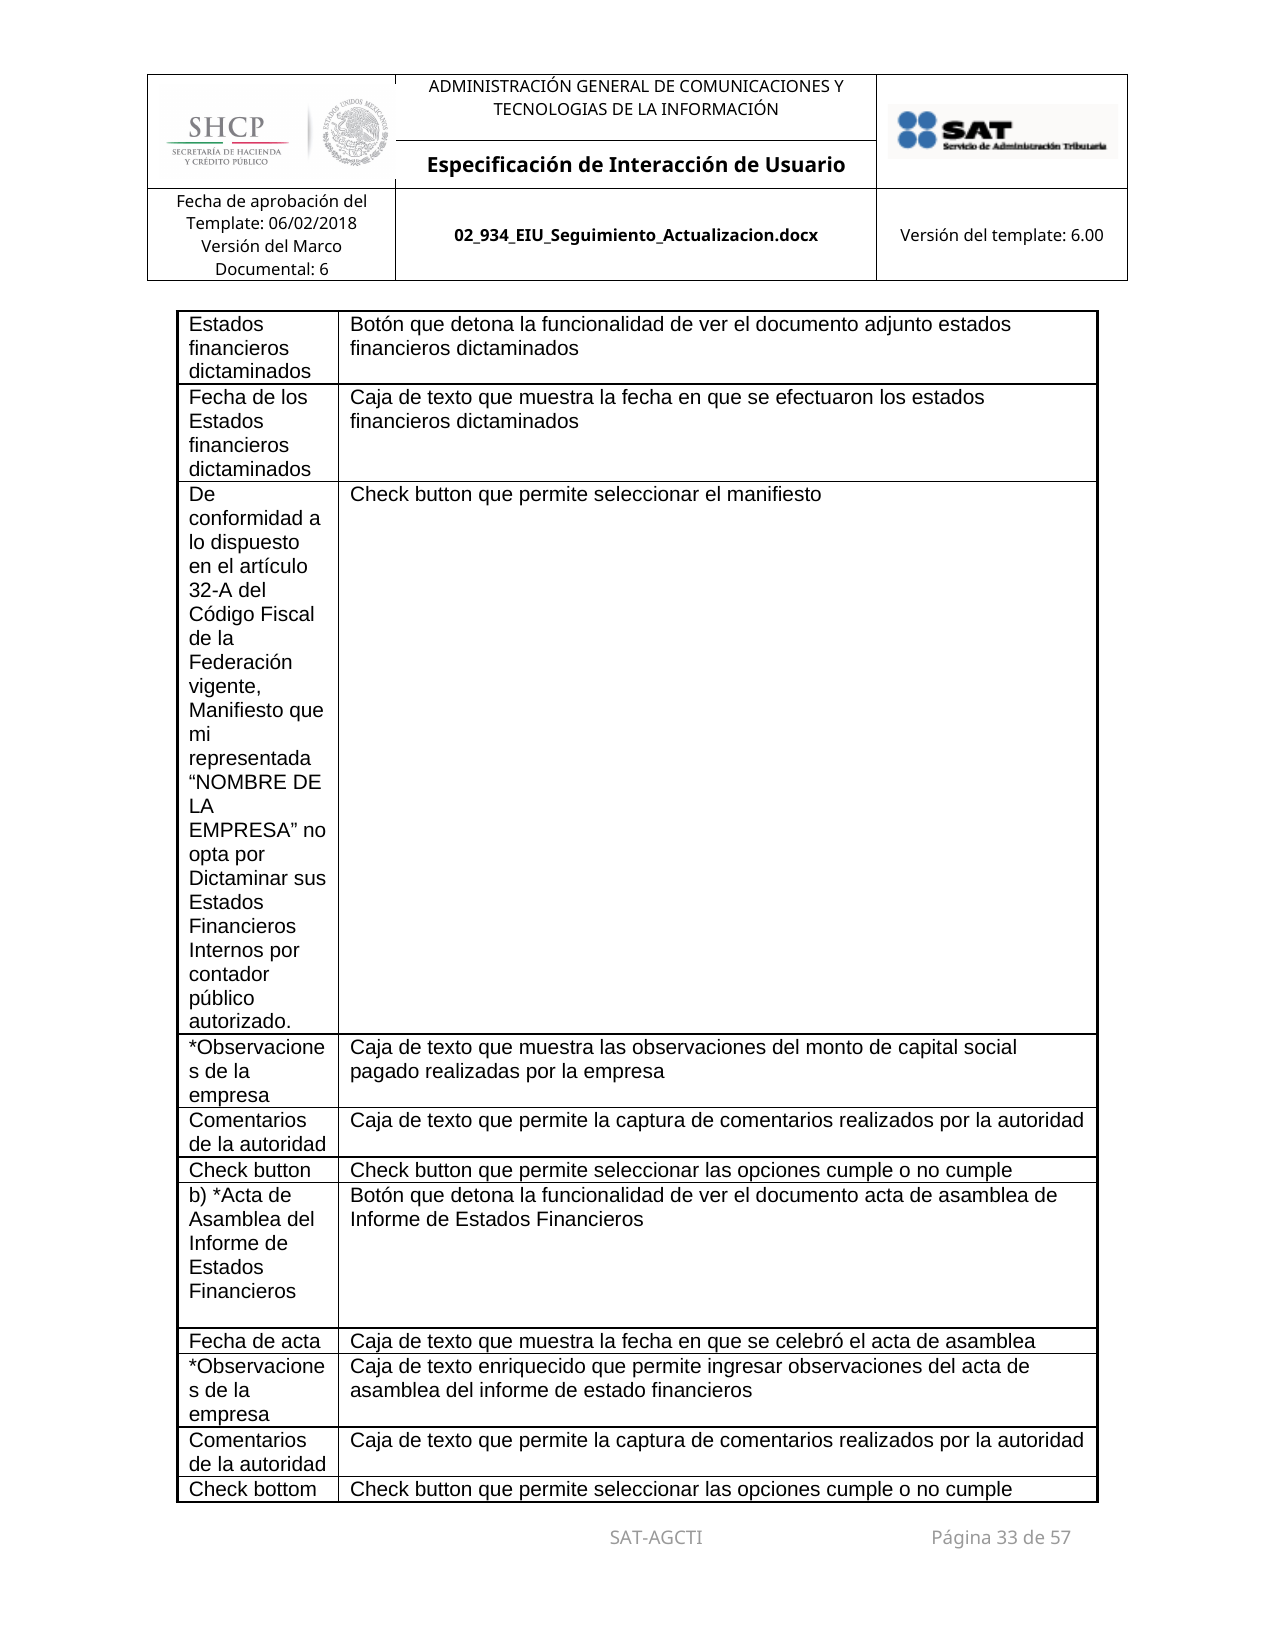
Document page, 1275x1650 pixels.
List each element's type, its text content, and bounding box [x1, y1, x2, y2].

table_cell Check button que permite seleccionar las opciones cumple o no cumple [339, 1477, 1096, 1501]
table_cell Check button [179, 1158, 338, 1182]
picture [158, 84, 396, 179]
table_cell Fecha de los Estados financieros dictaminados [179, 385, 338, 481]
table_cell Comentarios de la autoridad [179, 1108, 338, 1156]
table_cell Estados financieros dictaminados [179, 312, 338, 383]
table_cell Caja de texto que muestra la fecha en que se celebró el acta de asamblea [339, 1329, 1096, 1353]
table_cell Caja de texto enriquecido que permite ingresar observaciones del acta de asamblea del informe de estado financieros [339, 1354, 1096, 1426]
table_cell Check button que permite seleccionar las opciones cumple o no cumple [339, 1158, 1096, 1182]
table_cell Check bottom [179, 1477, 338, 1501]
table_cell *Observaciones de la empresa [179, 1354, 338, 1426]
picture [887, 104, 1119, 159]
table_cell Comentarios de la autoridad [179, 1428, 338, 1476]
table_cell De conformidad a lo dispuesto en el artículo 32-A del Código Fiscal de la Federación vigente, Manifiesto que mi representada “NOMBRE DE LA EMPRESA” no opta por Dictaminar sus Estados Financieros Internos por contador público autorizado. [179, 482, 338, 1033]
table_cell *Observaciones de la empresa [179, 1035, 338, 1107]
table_cell Botón que detona la funcionalidad de ver el documento acta de asamblea de Informe de Estados Financieros [339, 1183, 1096, 1327]
table_cell Fecha de acta [179, 1329, 338, 1353]
table_cell b) *Acta de Asamblea del Informe de Estados Financieros [179, 1183, 338, 1327]
table_cell Caja de texto que permite la captura de comentarios realizados por la autoridad [339, 1428, 1096, 1476]
table_cell Caja de texto que permite la captura de comentarios realizados por la autoridad [339, 1108, 1096, 1156]
table_cell Caja de texto que muestra la fecha en que se efectuaron los estados financieros dictaminados [339, 385, 1096, 481]
table_cell Botón que detona la funcionalidad de ver el documento adjunto estados financieros dictaminados [339, 312, 1096, 383]
table_cell Check button que permite seleccionar el manifiesto [339, 482, 1096, 1033]
table_cell Caja de texto que muestra las observaciones del monto de capital social pagado realizadas por la empresa [339, 1035, 1096, 1107]
